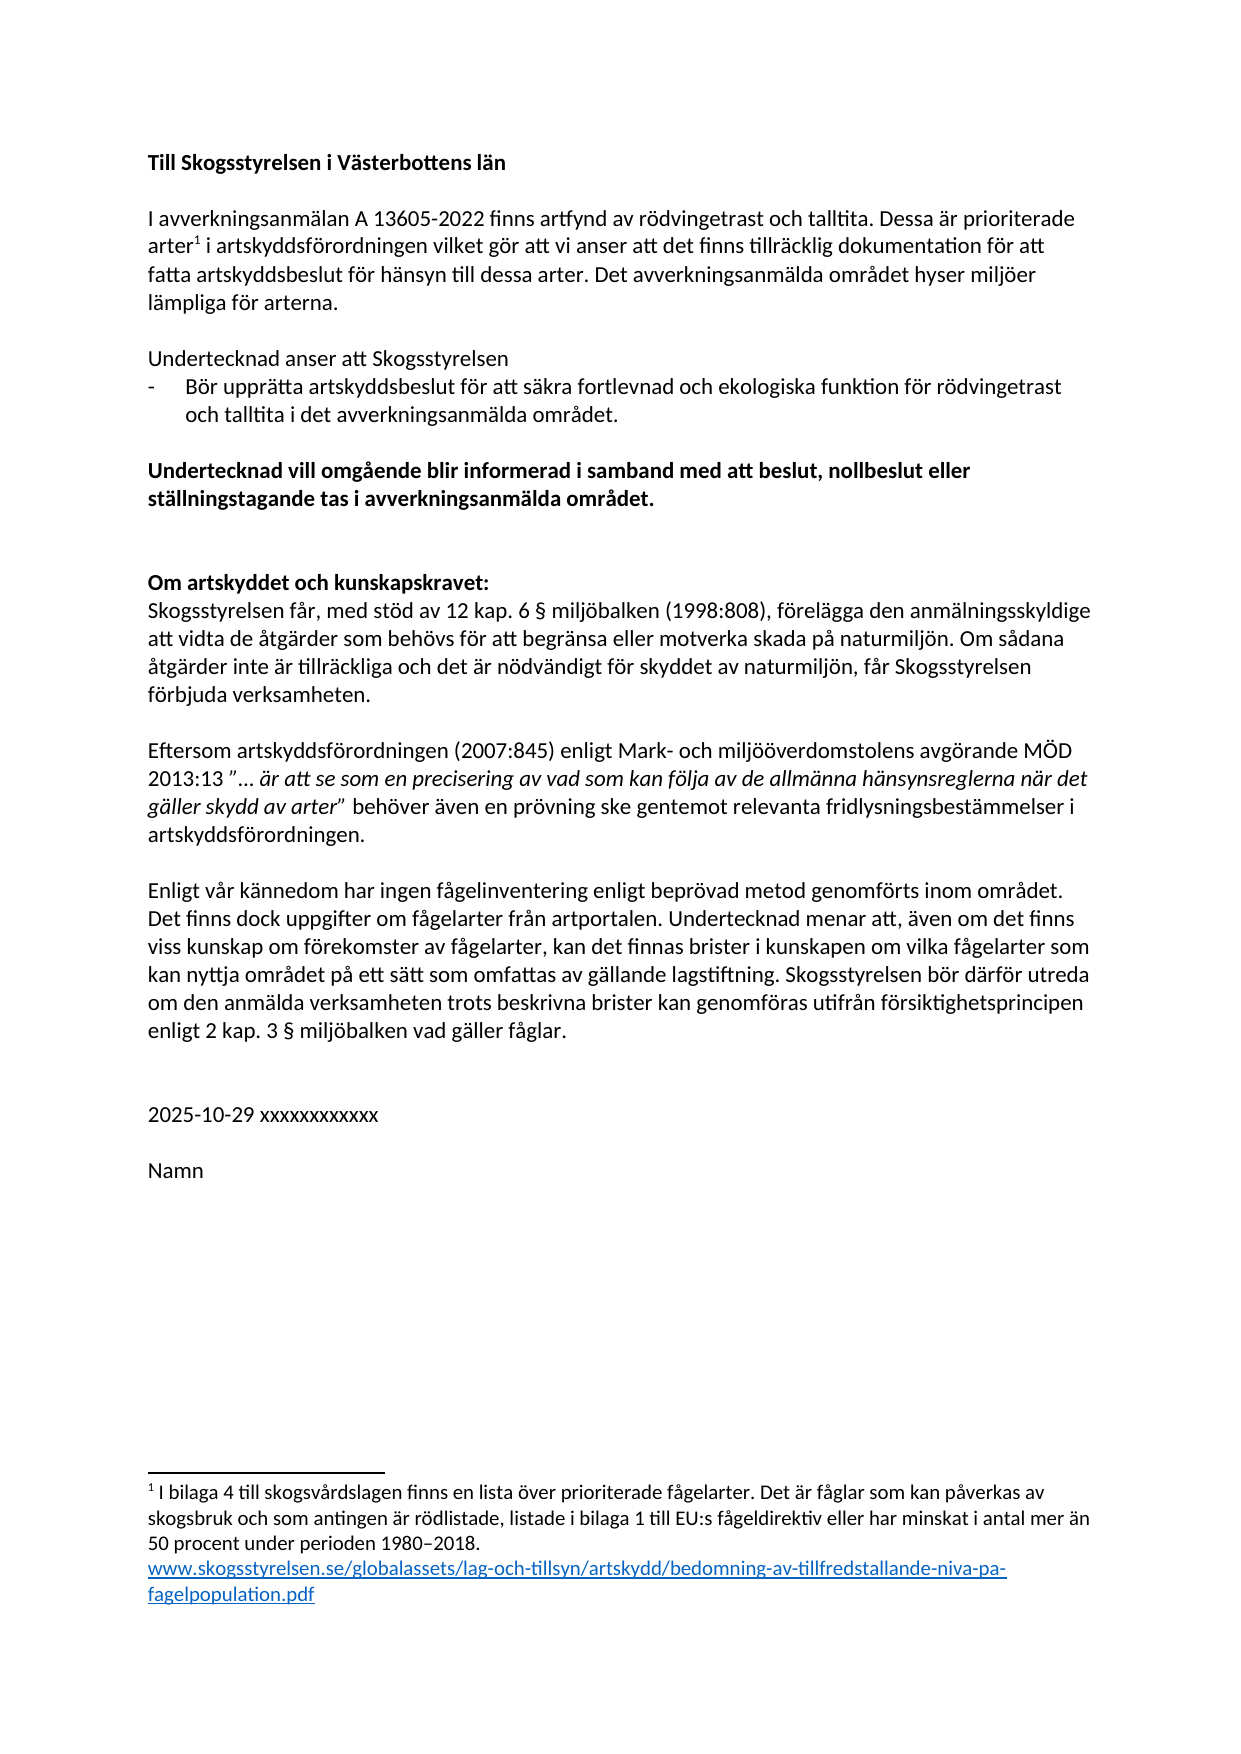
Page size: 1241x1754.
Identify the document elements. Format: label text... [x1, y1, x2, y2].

list Bör upprätta artskyddsbeslut för att säkra fortlevnad och ekologiska funktion för rödvingetrast och talltita i det avverkningsanmälda området. [148, 372, 1093, 428]
text 2025-10-29 xxxxxxxxxxxx [148, 1100, 1093, 1128]
text Enligt vår kännedom har ingen fågelinventering enligt beprövad metod genomförts inom området. Det finns dock uppgifter om fågelarter från artportalen. Undertecknad menar att, även om det finns viss kunskap om förekomster av fågelarter, kan det finnas brister i kunskapen om vilka fågelarter som kan nyttja området på ett sätt som omfattas av gällande lagstiftning. Skogsstyrelsen bör därför utreda om den anmälda verksamheten trots beskrivna brister kan genomföras utifrån försiktighetsprincipen enligt 2 kap. 3 § miljöbalken vad gäller fåglar. [148, 876, 1093, 1044]
text Skogsstyrelsen får, med stöd av 12 kap. 6 § miljöbalken (1998:808), förelägga den anmälningsskyldige att vidta de åtgärder som behövs för att begränsa eller motverka skada på naturmiljön. Om sådana åtgärder inte är tillräckliga och det är nödvändigt för skyddet av naturmiljön, får Skogsstyrelsen förbjuda verksamheten. [148, 596, 1093, 708]
text Till Skogsstyrelsen i Västerbottens län [148, 148, 1093, 176]
text Namn [148, 1156, 1093, 1184]
text Undertecknad anser att Skogsstyrelsen [148, 344, 1093, 372]
text I avverkningsanmälan A 13605-2022 finns artfynd av rödvingetrast och talltita. Dessa är prioriterade arter i artskyddsförordningen vilket gör att vi anser att det finns tillräcklig dokumentation för att fatta artskyddsbeslut för hänsyn till dessa arter. Det avverkningsanmälda området hyser miljöer lämpliga för arterna. [148, 204, 1093, 316]
text gäller skydd av arter” behöver även en prövning ske gentemot relevanta fridlysningsbestämmelser i artskyddsförordningen. [148, 792, 1093, 848]
text Eftersom artskyddsförordningen (2007:845) enligt Mark- och miljööverdomstolens avgörande MÖD 2013:13 ”… är att se som en precisering av vad som kan följa av de allmänna hänsynsreglerna när det [148, 736, 1093, 792]
text Om artskyddet och kunskapskravet: [148, 568, 1093, 596]
text Undertecknad vill omgående blir informerad i samband med att beslut, nollbeslut eller ställningstagande tas i avverkningsanmälda området. [148, 456, 1093, 512]
